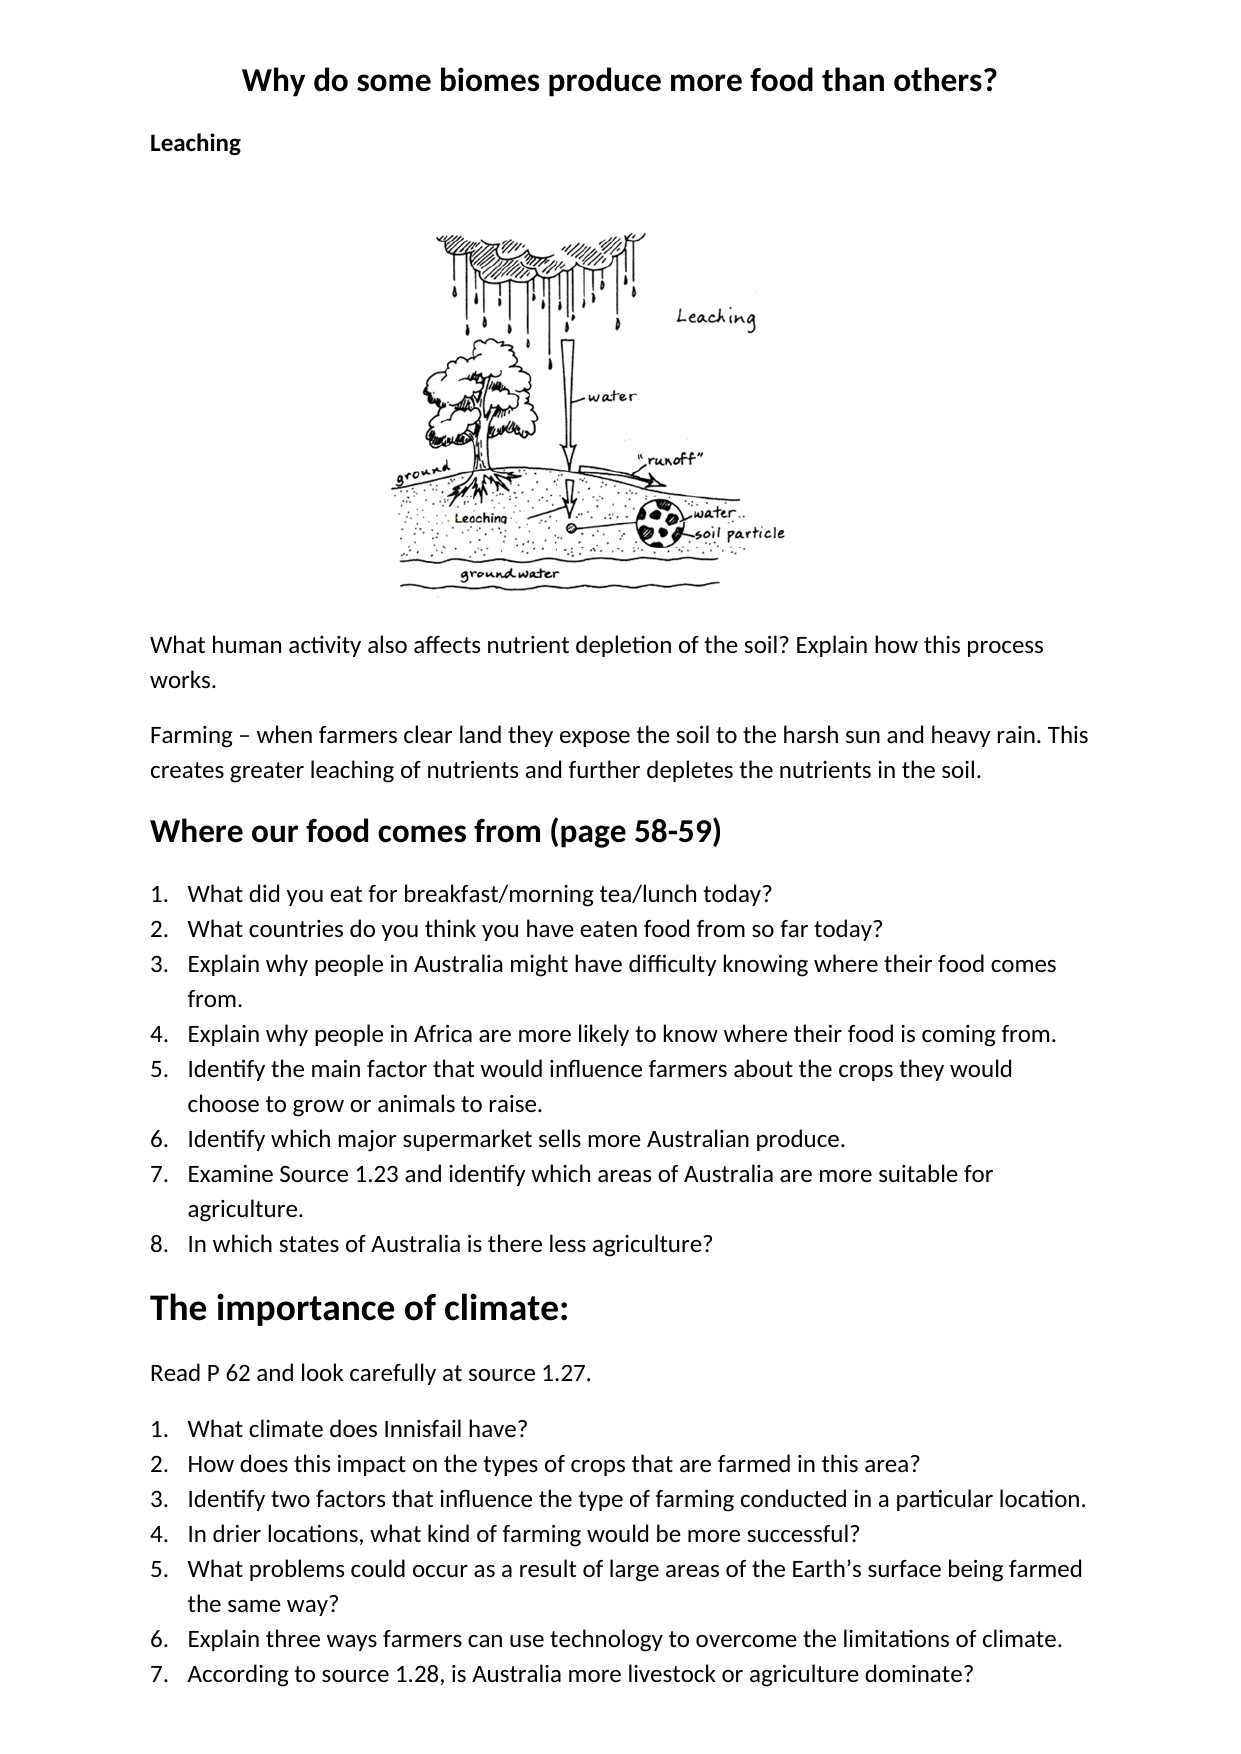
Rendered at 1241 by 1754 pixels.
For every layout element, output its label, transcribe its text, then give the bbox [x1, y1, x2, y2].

list Identify the main factor that would influence farmers about the crops they would choose to grow or animals to raise. [150, 1053, 1090, 1119]
list In drier locations, what kind of farming would be more successful? [150, 1518, 1090, 1549]
text Farming – when farmers clear land they expose the soil to the harsh sun and heavy rain. This creates greater leaching of nutrients and further depletes the nutrients in the soil. [150, 720, 1090, 785]
list How does this impact on the types of crops that are farmed in this area? [150, 1448, 1090, 1479]
list What climate does Innisfail have? [150, 1413, 1090, 1444]
list What did you eat for breakfast/morning tea/lunch today? [150, 878, 1090, 909]
text The importance of climate: [150, 1284, 1090, 1330]
list What countries do you think you have eaten food from so far today? [150, 913, 1090, 944]
list In which states of Australia is there less agriculture? [150, 1228, 1090, 1259]
list Explain why people in Australia might have difficulty knowing where their food comes from. [150, 948, 1090, 1014]
list Identify two factors that influence the type of farming conducted in a particular location. [150, 1483, 1090, 1514]
list According to source 1.28, is Australia more livestock or agriculture dominate? [150, 1658, 1090, 1689]
list Examine Source 1.23 and identify which areas of Australia are more suitable for agriculture. [150, 1158, 1090, 1224]
list What problems could occur as a result of large areas of the Earth’s surface being farmed the same way? [150, 1553, 1090, 1619]
text Why do some biomes produce more food than others? [150, 59, 1090, 100]
text Leaching [150, 127, 1090, 157]
list Explain three ways farmers can use technology to overcome the limitations of climate. [150, 1623, 1090, 1654]
text What human activity also affects nutrient depletion of the soil? Explain how this process works. [150, 182, 1090, 694]
list Identify which major supermarket sells more Australian produce. [150, 1123, 1090, 1154]
text Where our food comes from (page 58-59) [150, 811, 1090, 851]
text Read P 62 and look carefully at source 1.27. [150, 1357, 1090, 1388]
list Explain why people in Africa are more likely to know where their food is coming from. [150, 1018, 1090, 1049]
